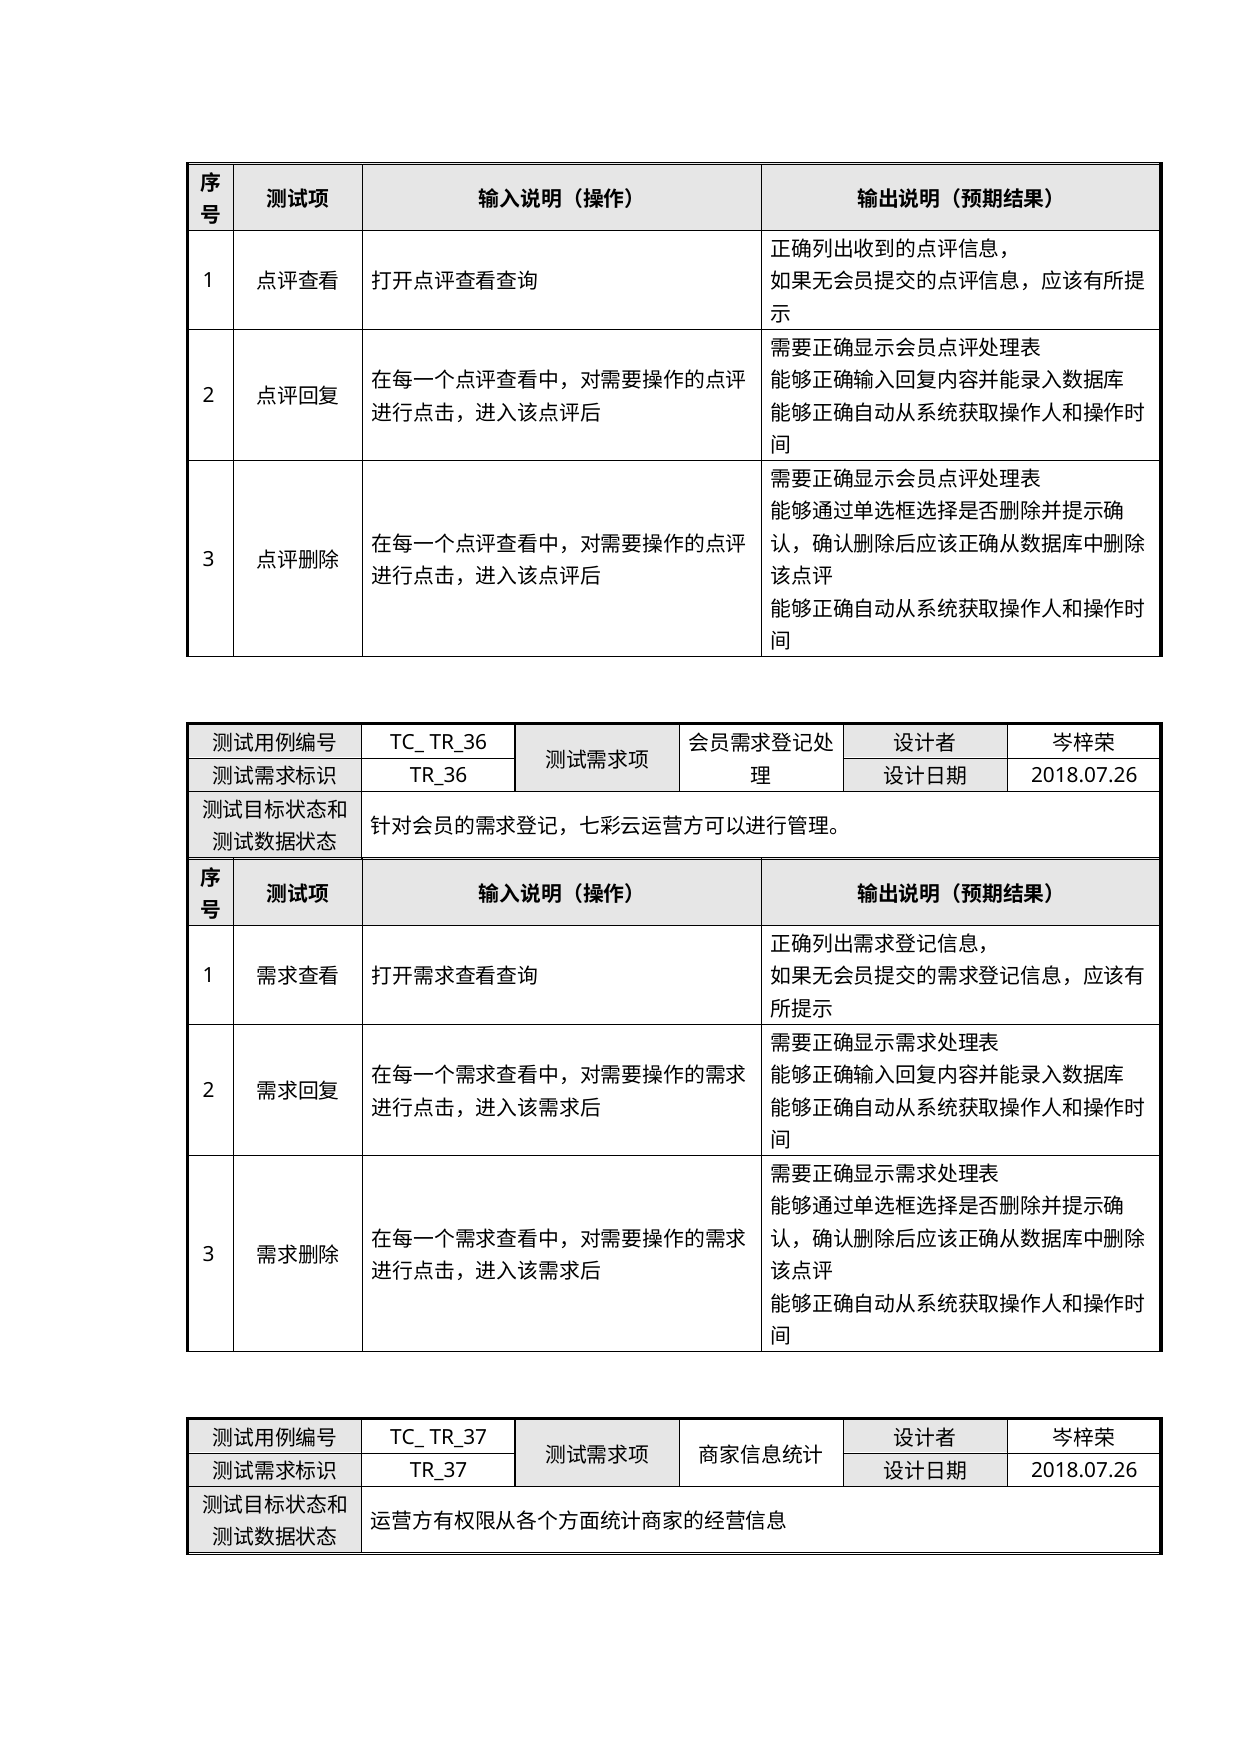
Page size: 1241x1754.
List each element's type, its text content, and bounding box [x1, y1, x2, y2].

table_cell 测试需求标识 [189, 759, 361, 791]
table_cell 需求回复 [234, 1025, 362, 1155]
table_cell [189, 231, 233, 329]
table_cell 测试需求标识 [189, 1454, 361, 1486]
table_header TC_ TR_36 [362, 725, 514, 757]
table_cell [189, 1156, 233, 1351]
table_cell [189, 1025, 233, 1155]
table_header 岑梓荣 [1008, 725, 1159, 757]
table_header 设计者 [844, 725, 1007, 757]
table_cell 测试目标状态和测试数据状态 [189, 792, 361, 857]
table_cell 正确列出收到的点评信息， 如果无会员提交的点评信息，应该有所提示 [762, 231, 1159, 329]
table_cell 输出说明（预期结果） [762, 165, 1159, 230]
table_cell 在每一个需求查看中，对需要操作的需求进行点击，进入该需求后 [363, 1025, 761, 1155]
table_cell 输出说明（预期结果） [762, 860, 1159, 925]
table_cell 针对会员的需求登记，七彩云运营方可以进行管理。 [362, 792, 1159, 857]
table_cell 运营方有权限从各个方面统计商家的经营信息 [362, 1487, 1159, 1552]
table_cell 序号 [189, 165, 233, 230]
table_cell 测试项 [234, 860, 362, 925]
table_header 设计者 [844, 1420, 1007, 1452]
table_cell TR_37 [362, 1454, 514, 1486]
table_cell 2018.07.26 [1008, 1454, 1159, 1486]
table_cell TR_36 [362, 759, 514, 791]
table_cell 需要正确显示需求处理表 能够通过单选框选择是否删除并提示确认，确认删除后应该正确从数据库中删除该点评 能够正确自动从系统获取操作人和操作时间 [762, 1156, 1159, 1351]
table_header 测试需求项 [516, 725, 679, 791]
table_cell [189, 461, 233, 656]
table_cell [189, 330, 233, 460]
table_header 测试用例编号 [189, 725, 361, 757]
table_cell 需求删除 [234, 1156, 362, 1351]
table_cell 点评回复 [234, 330, 362, 460]
table_cell 测试项 [234, 165, 362, 230]
table_cell 点评查看 [234, 231, 362, 329]
table_cell 点评删除 [234, 461, 362, 656]
table_cell 正确列出需求登记信息， 如果无会员提交的需求登记信息，应该有所提示 [762, 926, 1159, 1024]
table_cell 在每一个点评查看中，对需要操作的点评进行点击，进入该点评后 [363, 330, 761, 460]
table_cell 需要正确显示需求处理表 能够正确输入回复内容并能录入数据库 能够正确自动从系统获取操作人和操作时间 [762, 1025, 1159, 1155]
table_cell 输入说明（操作） [363, 165, 761, 230]
table_header 测试需求项 [516, 1420, 679, 1486]
table_cell [189, 926, 233, 1024]
table_cell 需要正确显示会员点评处理表 能够通过单选框选择是否删除并提示确认，确认删除后应该正确从数据库中删除该点评 能够正确自动从系统获取操作人和操作时间 [762, 461, 1159, 656]
table_header 会员需求登记处理 [680, 725, 843, 791]
table_header 商家信息统计 [680, 1420, 843, 1486]
table_cell 序号 [189, 860, 233, 925]
table_cell 在每一个点评查看中，对需要操作的点评进行点击，进入该点评后 [363, 461, 761, 656]
table_cell 打开点评查看查询 [363, 231, 761, 329]
table_cell 输入说明（操作） [363, 860, 761, 925]
table_cell 在每一个需求查看中，对需要操作的需求进行点击，进入该需求后 [363, 1156, 761, 1351]
table_cell 测试目标状态和测试数据状态 [189, 1487, 361, 1552]
table_header 岑梓荣 [1008, 1420, 1159, 1452]
table_header 测试用例编号 [189, 1420, 361, 1452]
table_cell 需要正确显示会员点评处理表 能够正确输入回复内容并能录入数据库 能够正确自动从系统获取操作人和操作时间 [762, 330, 1159, 460]
table_cell 设计日期 [844, 1454, 1007, 1486]
table_cell 需求查看 [234, 926, 362, 1024]
table_cell 设计日期 [844, 759, 1007, 791]
table_header TC_ TR_37 [362, 1420, 514, 1452]
table_cell 打开需求查看查询 [363, 926, 761, 1024]
table_cell 2018.07.26 [1008, 759, 1159, 791]
